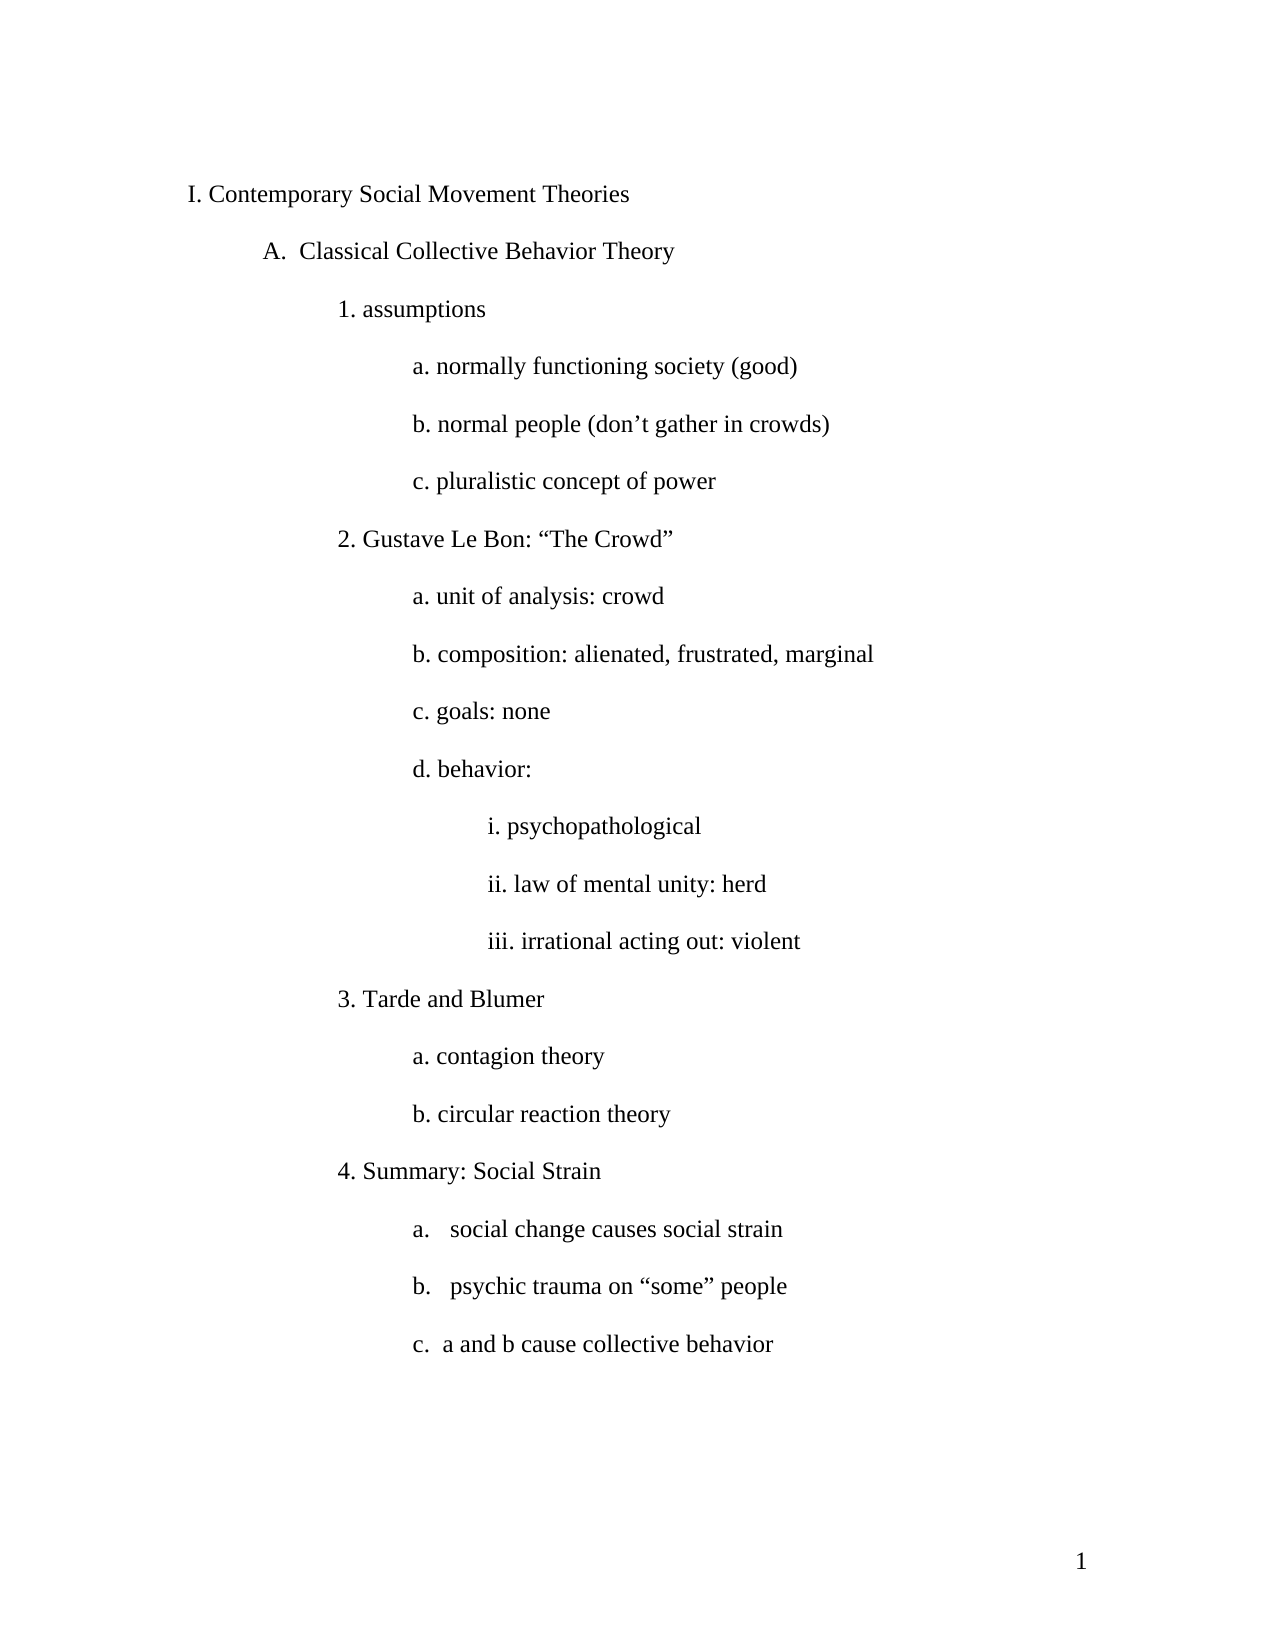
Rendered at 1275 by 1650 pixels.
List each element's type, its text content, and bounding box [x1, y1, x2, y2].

list psychic trauma on “some” people [412, 1271, 1087, 1300]
text b. normal people (don’t gather in crowds) [337, 409, 1087, 437]
text 3. Tarde and Blumer [187, 984, 1087, 1012]
text iii. irrational acting out: violent [187, 926, 1087, 955]
text 4. Summary: Social Strain [337, 1156, 1087, 1185]
text b. circular reaction theory [187, 1099, 1087, 1127]
text A. Classical Collective Behavior Theory [187, 236, 1087, 265]
text c. goals: none [187, 696, 1087, 725]
text i. psychopathological [187, 811, 1087, 840]
text I. Contemporary Social Movement Theories [187, 179, 1087, 207]
list social change causes social strain [412, 1214, 1087, 1242]
text 2. Gustave Le Bon: “The Crowd” [187, 524, 1087, 552]
text ii. law of mental unity: herd [412, 869, 1087, 897]
text 1. assumptions [187, 294, 1087, 322]
text d. behavior: [187, 754, 1087, 782]
text c. pluralistic concept of power [337, 466, 1087, 495]
text c. a and b cause collective behavior [337, 1329, 1087, 1357]
text a. unit of analysis: crowd [187, 581, 1087, 610]
text a. normally functioning society (good) [337, 351, 1087, 380]
text a. contagion theory [187, 1041, 1087, 1070]
text b. composition: alienated, frustrated, marginal [187, 639, 1087, 667]
